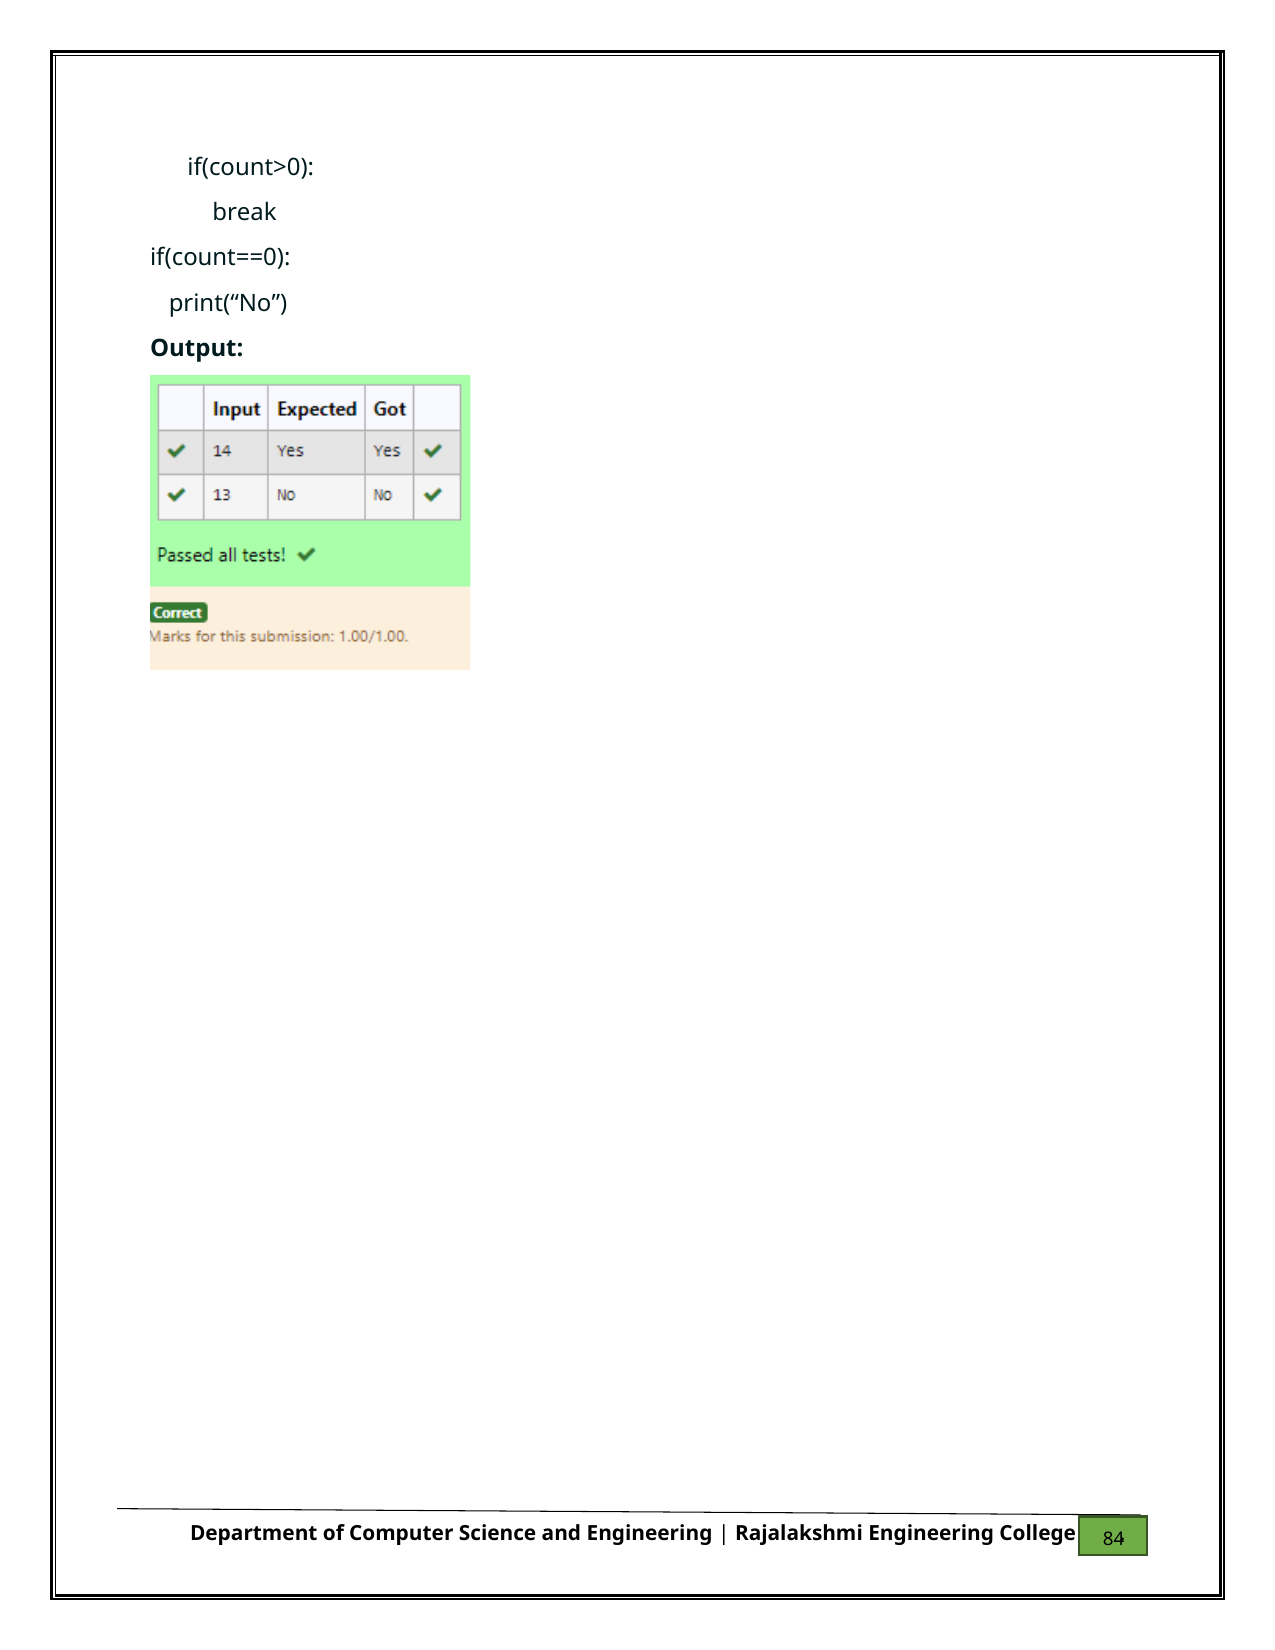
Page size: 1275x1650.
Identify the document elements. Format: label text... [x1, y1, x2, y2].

text if(count==0): [150, 240, 1125, 273]
text break [150, 195, 1125, 228]
text print(“No”) [150, 285, 1125, 318]
picture [150, 375, 471, 670]
text Output: [150, 330, 1125, 363]
text if(count>0): [150, 150, 1125, 183]
